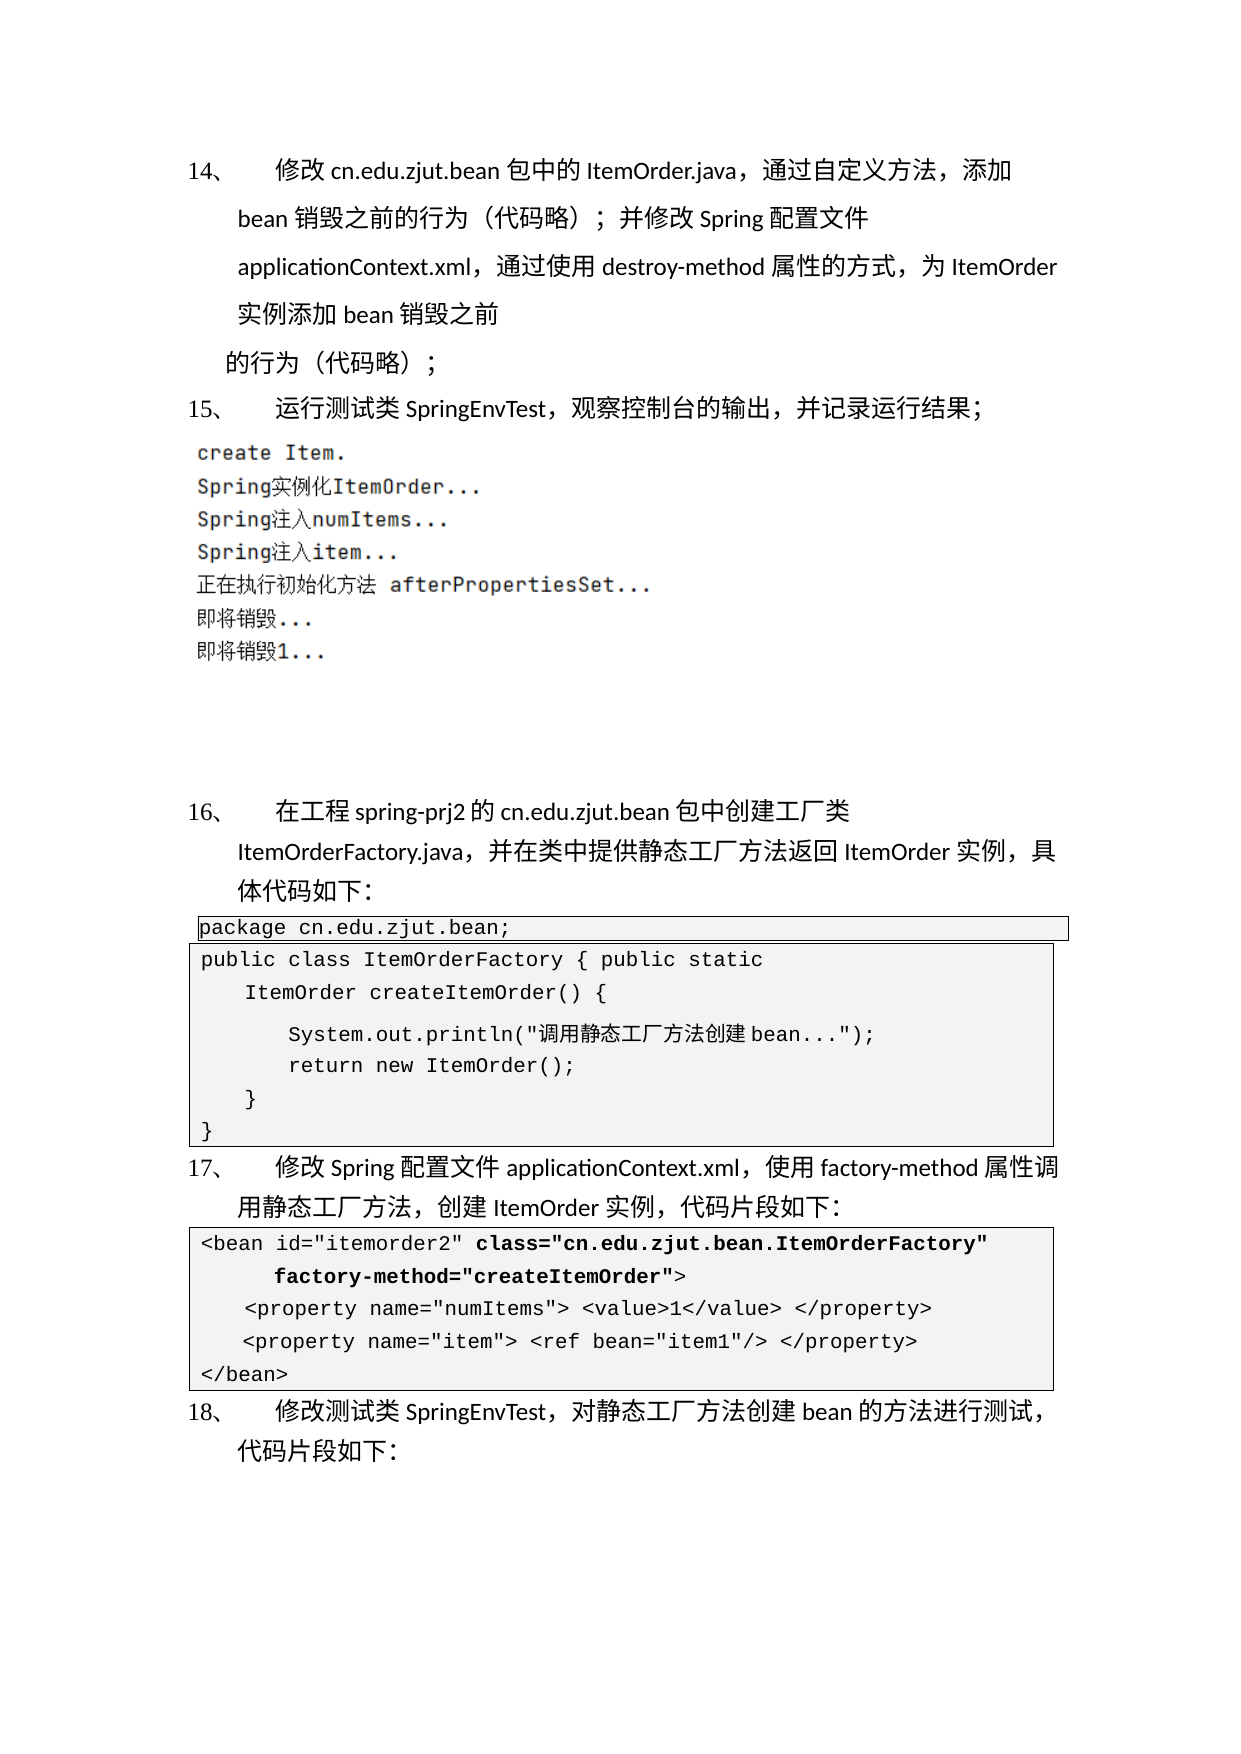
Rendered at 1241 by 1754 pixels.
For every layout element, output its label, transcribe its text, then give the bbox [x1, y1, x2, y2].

list 运行测试类 SpringEnvTest，观察控制台的输出，并记录运行结果； [187, 389, 1068, 425]
list 在工程spring-prj2的cn.edu.zjut.bean包中创建工厂类ItemOrderFactory.java，并在类中提供静态工厂方法返回 ItemOrder 实例，具体代码如下： [187, 792, 1068, 907]
table_header public class ItemOrderFactory { public static ItemOrder createItemOrder() { System.out.println("调用静态工厂方法创建bean..."); return new ItemOrder(); } } [190, 944, 1053, 1146]
list 修改 Spring 配置文件 applicationContext.xml，使用 factory-method 属性调用静态工厂方法，创建 ItemOrder 实例，代码片段如下： [187, 1147, 1068, 1223]
text package cn.edu.zjut.bean; [199, 917, 1068, 940]
list 修改 cn.edu.zjut.bean 包中的 ItemOrder.java，通过自定义方法，添加 bean 销毁之前的行为（代码略）；并修改 Spring 配置文件 applicationContext.xml，通过使用 destroy-method 属性的方式，为 ItemOrder 实例添加 bean 销毁之前 [187, 151, 1068, 331]
picture [187, 437, 748, 690]
text 的行为（代码略）； [225, 343, 1068, 379]
table_header <bean id="itemorder2" class="cn.edu.zjut.bean.ItemOrderFactory" factory-method="createItemOrder"> <property name="numItems"> <value>1</value> </property> <property name="item"> <ref bean="item1"/> </property> </bean> [190, 1228, 1053, 1390]
list 修改测试类 SpringEnvTest，对静态工厂方法创建 bean 的方法进行测试，代码片段如下： [187, 1391, 1068, 1467]
